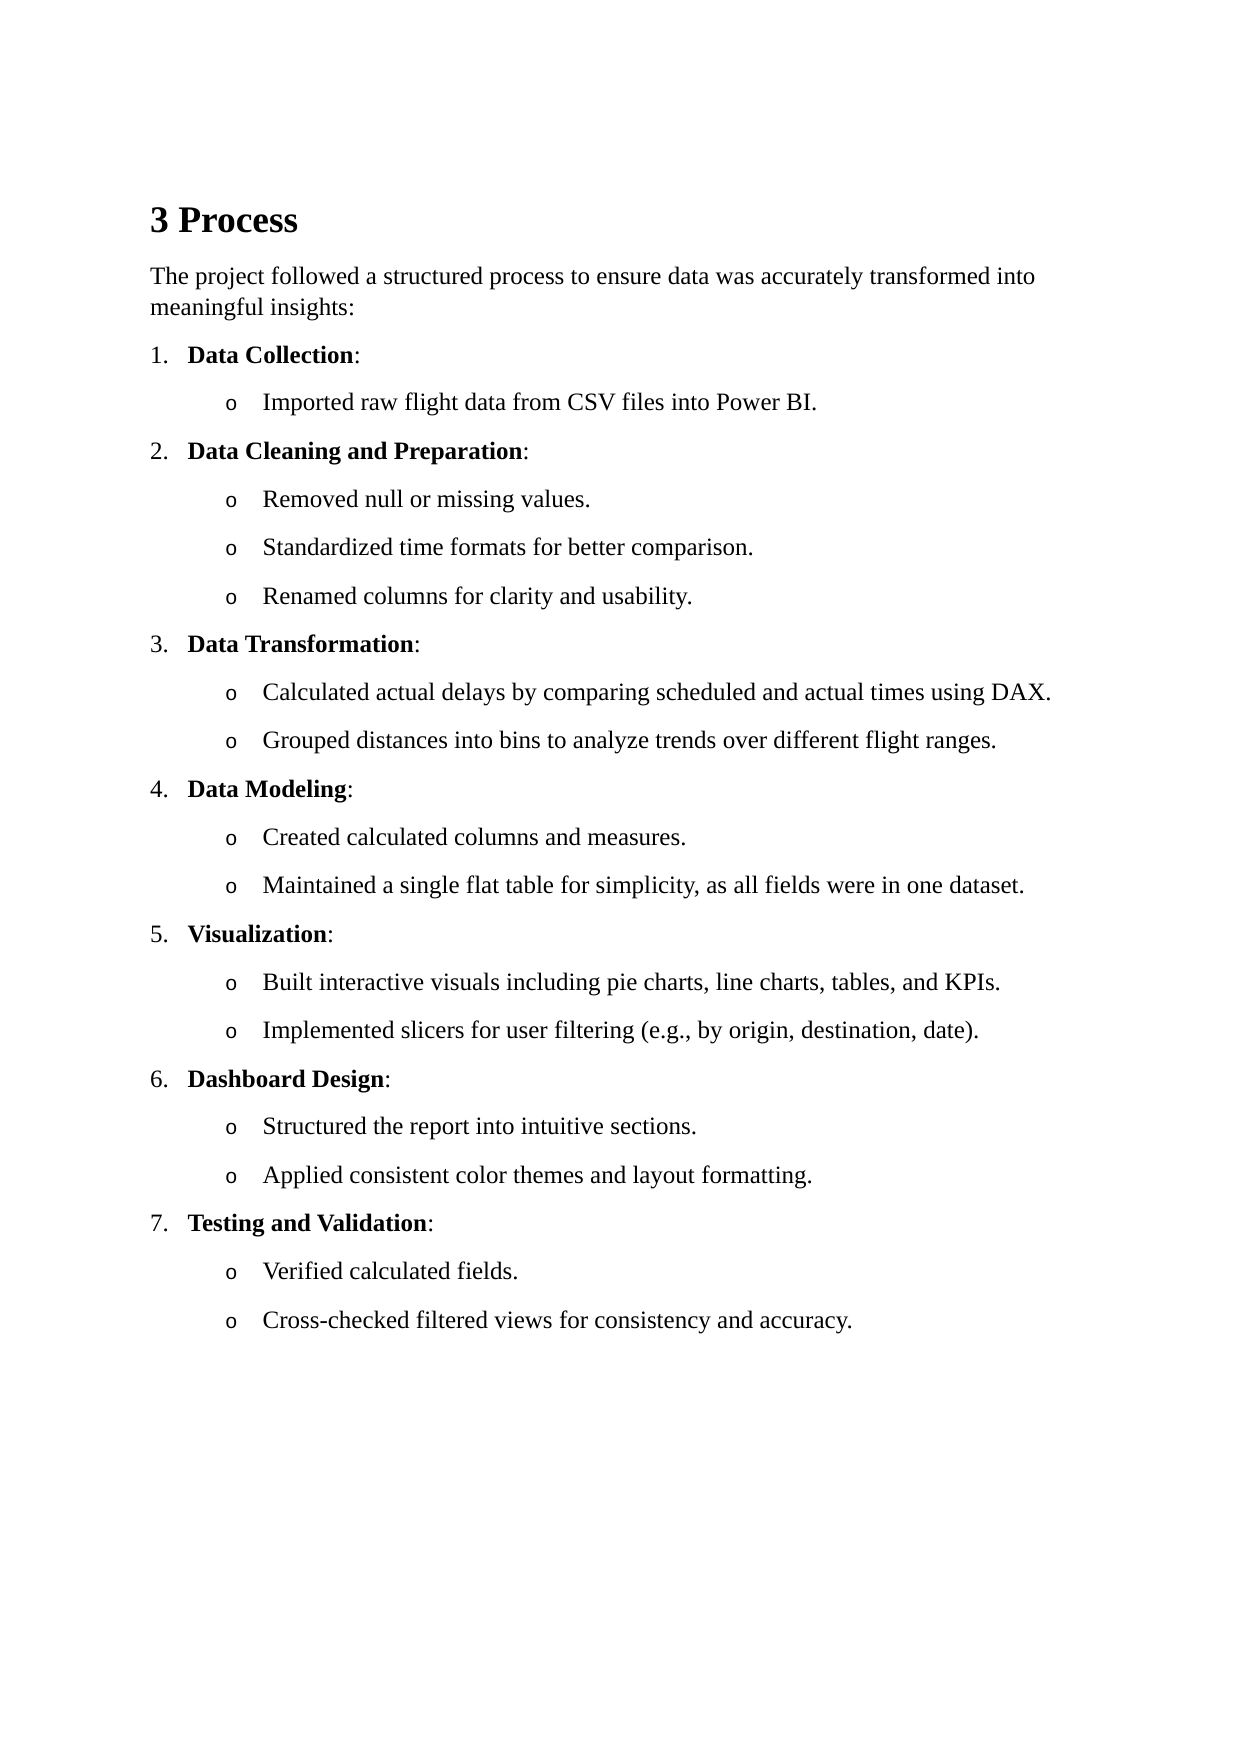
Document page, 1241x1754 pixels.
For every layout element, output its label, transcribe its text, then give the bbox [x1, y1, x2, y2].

list Testing and Validation: [150, 1208, 1090, 1237]
list Created calculated columns and measures. [225, 822, 1090, 851]
list Data Cleaning and Preparation: [150, 436, 1090, 465]
list Calculated actual delays by comparing scheduled and actual times using DAX. [225, 677, 1090, 707]
list Renamed columns for clarity and usability. [225, 581, 1090, 610]
list Standardized time formats for better comparison. [225, 532, 1090, 562]
list Built interactive visuals including pie charts, line charts, tables, and KPIs. [225, 967, 1090, 996]
list Visualization: [150, 919, 1090, 948]
list Structured the report into intuitive sections. [225, 1111, 1090, 1141]
list Implemented slicers for user filtering (e.g., by origin, destination, date). [225, 1015, 1090, 1045]
list Removed null or missing values. [225, 484, 1090, 513]
list Maintained a single flat table for simplicity, as all fields were in one dataset. [225, 870, 1090, 900]
text The project followed a structured process to ensure data was accurately transformed into meaningful insights: [150, 261, 1090, 321]
list Applied consistent color themes and layout formatting. [225, 1160, 1090, 1189]
list Verified calculated fields. [225, 1256, 1090, 1286]
list Data Modeling: [150, 774, 1090, 803]
list Grouped distances into bins to analyze trends over different flight ranges. [225, 726, 1090, 755]
list Imported raw flight data from CSV files into Power BI. [225, 387, 1090, 417]
list Data Transformation: [150, 629, 1090, 658]
list Cross-checked filtered views for consistency and accuracy. [225, 1305, 1090, 1334]
list Data Collection: [150, 340, 1090, 368]
text 3 Process [150, 198, 1090, 241]
list Dashboard Design: [150, 1064, 1090, 1092]
